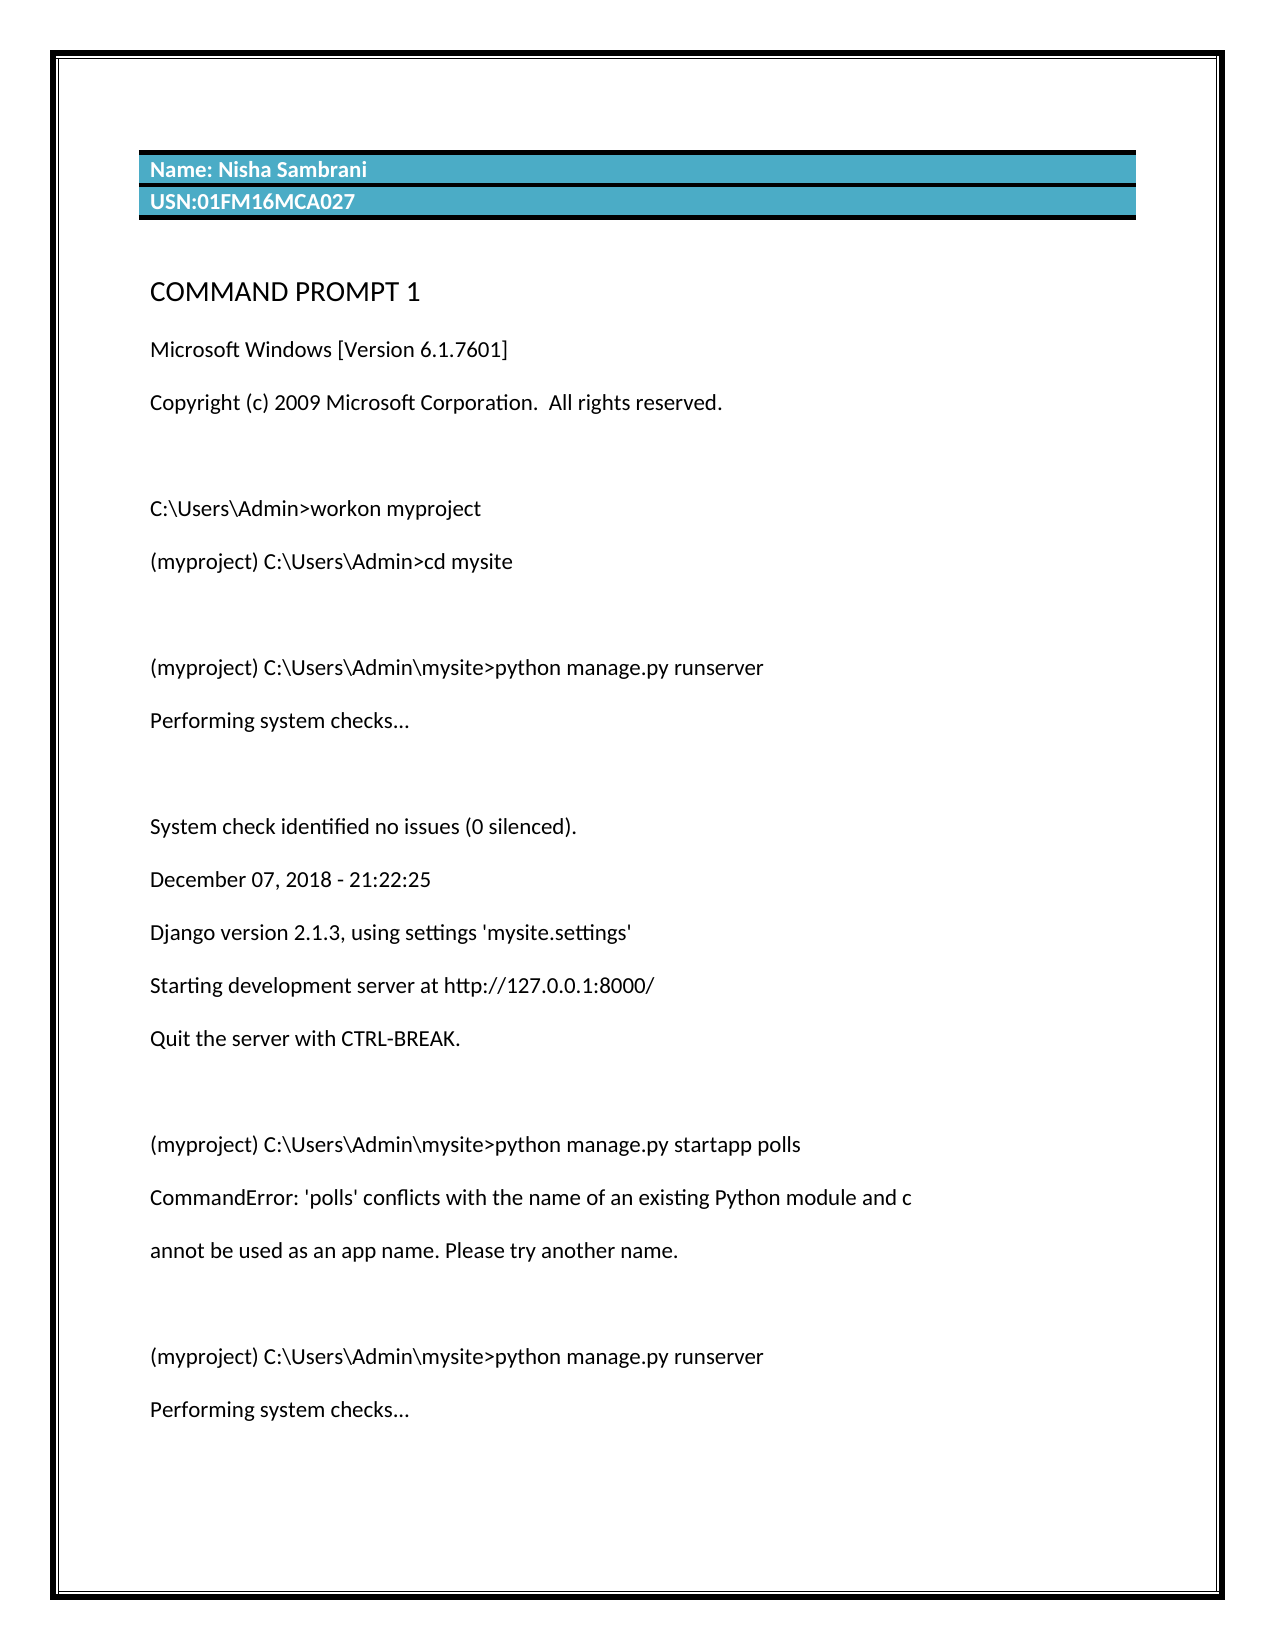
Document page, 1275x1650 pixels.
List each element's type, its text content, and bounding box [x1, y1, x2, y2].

text Performing system checks... [150, 706, 1125, 734]
text Microsoft Windows [Version 6.1.7601] [150, 335, 1125, 363]
text C:\Users\Admin>workon myproject [150, 494, 1125, 522]
text annot be used as an app name. Please try another name. [150, 1236, 1125, 1264]
text Copyright (c) 2009 Microsoft Corporation. All rights reserved. [150, 388, 1125, 416]
text Django version 2.1.3, using settings 'mysite.settings' [150, 918, 1125, 946]
text December 07, 2018 - 21:22:25 [150, 865, 1125, 893]
text (myproject) C:\Users\Admin>cd mysite [150, 547, 1125, 575]
text Quit the server with CTRL-BREAK. [150, 1024, 1125, 1052]
text CommandError: 'polls' conflicts with the name of an existing Python module and c [150, 1183, 1125, 1211]
table_cell USN:01FM16MCA027 [139, 187, 1136, 215]
text System check identified no issues (0 silenced). [150, 812, 1125, 840]
text (myproject) C:\Users\Admin\mysite>python manage.py runserver [150, 653, 1125, 681]
text (myproject) C:\Users\Admin\mysite>python manage.py startapp polls [150, 1130, 1125, 1158]
text (myproject) C:\Users\Admin\mysite>python manage.py runserver [150, 1342, 1125, 1370]
text Performing system checks... [150, 1395, 1125, 1423]
text Starting development server at http://127.0.0.1:8000/ [150, 971, 1125, 999]
table_header Name: Nisha Sambrani [139, 155, 1136, 183]
text COMMAND PROMPT 1 [150, 273, 1125, 309]
